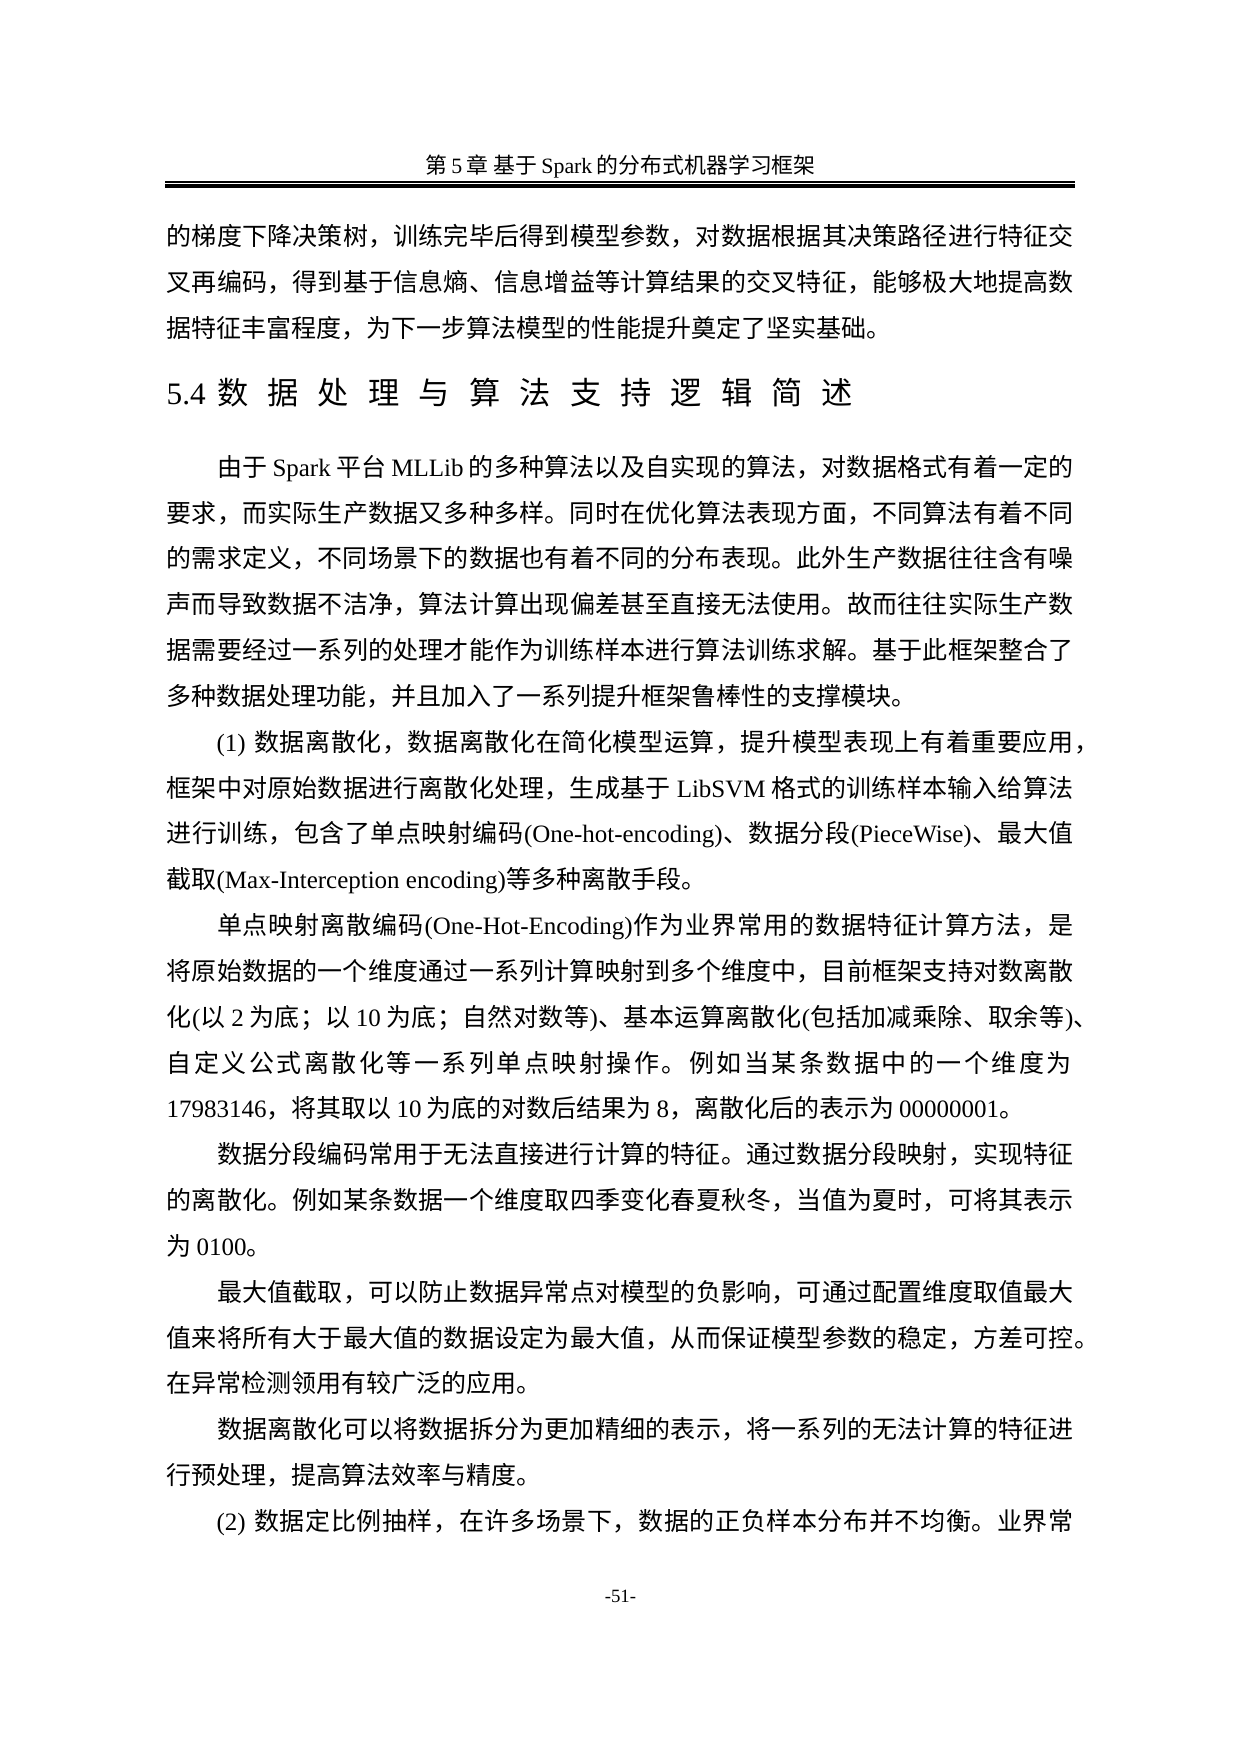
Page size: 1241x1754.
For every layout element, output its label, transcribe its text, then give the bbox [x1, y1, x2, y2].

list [166, 207, 1074, 344]
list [166, 1492, 1074, 1538]
text 数据分段编码常用于无法直接进行计算的特征。通过数据分段映射，实现特征的离散化。例如某条数据一个维度取四季变化春夏秋冬，当值为夏时，可将其表示为0100。 [166, 1125, 1074, 1263]
list 数据离散化，数据离散化在简化模型运算，提升模型表现上有着重要应用，框架中对原始数据进行离散化处理，生成基于LibSVM格式的训练样本输入给算法进行训练，包含了单点映射编码(One-hot-encoding)、数据分段(PieceWise)、最大值截取(Max-Interception encoding)等多种离散手段。 [166, 713, 1074, 896]
text 数据离散化可以将数据拆分为更加精细的表示，将一系列的无法计算的特征进行预处理，提高算法效率与精度。 [166, 1400, 1074, 1492]
subtitle 数据处理与算法支持逻辑简述 [166, 368, 1074, 414]
text 由于Spark平台MLLib的多种算法以及自实现的算法，对数据格式有着一定的要求，而实际生产数据又多种多样。同时在优化算法表现方面，不同算法有着不同的需求定义，不同场景下的数据也有着不同的分布表现。此外生产数据往往含有噪声而导致数据不洁净，算法计算出现偏差甚至直接无法使用。故而往往实际生产数据需要经过一系列的处理才能作为训练样本进行算法训练求解。基于此框架整合了多种数据处理功能，并且加入了一系列提升框架鲁棒性的支撑模块。 [166, 438, 1074, 713]
text 最大值截取，可以防止数据异常点对模型的负影响，可通过配置维度取值最大值来将所有大于最大值的数据设定为最大值，从而保证模型参数的稳定，方差可控。在异常检测领用有较广泛的应用。 [166, 1263, 1074, 1400]
text 单点映射离散编码(One-Hot-Encoding)作为业界常用的数据特征计算方法，是将原始数据的一个维度通过一系列计算映射到多个维度中，目前框架支持对数离散化(以2为底；以10为底；自然对数等)、基本运算离散化(包括加减乘除、取余等)、自定义公式离散化等一系列单点映射操作。例如当某条数据中的一个维度为17983146，将其取以10为底的对数后结果为8，离散化后的表示为00000001。 [166, 896, 1074, 1125]
